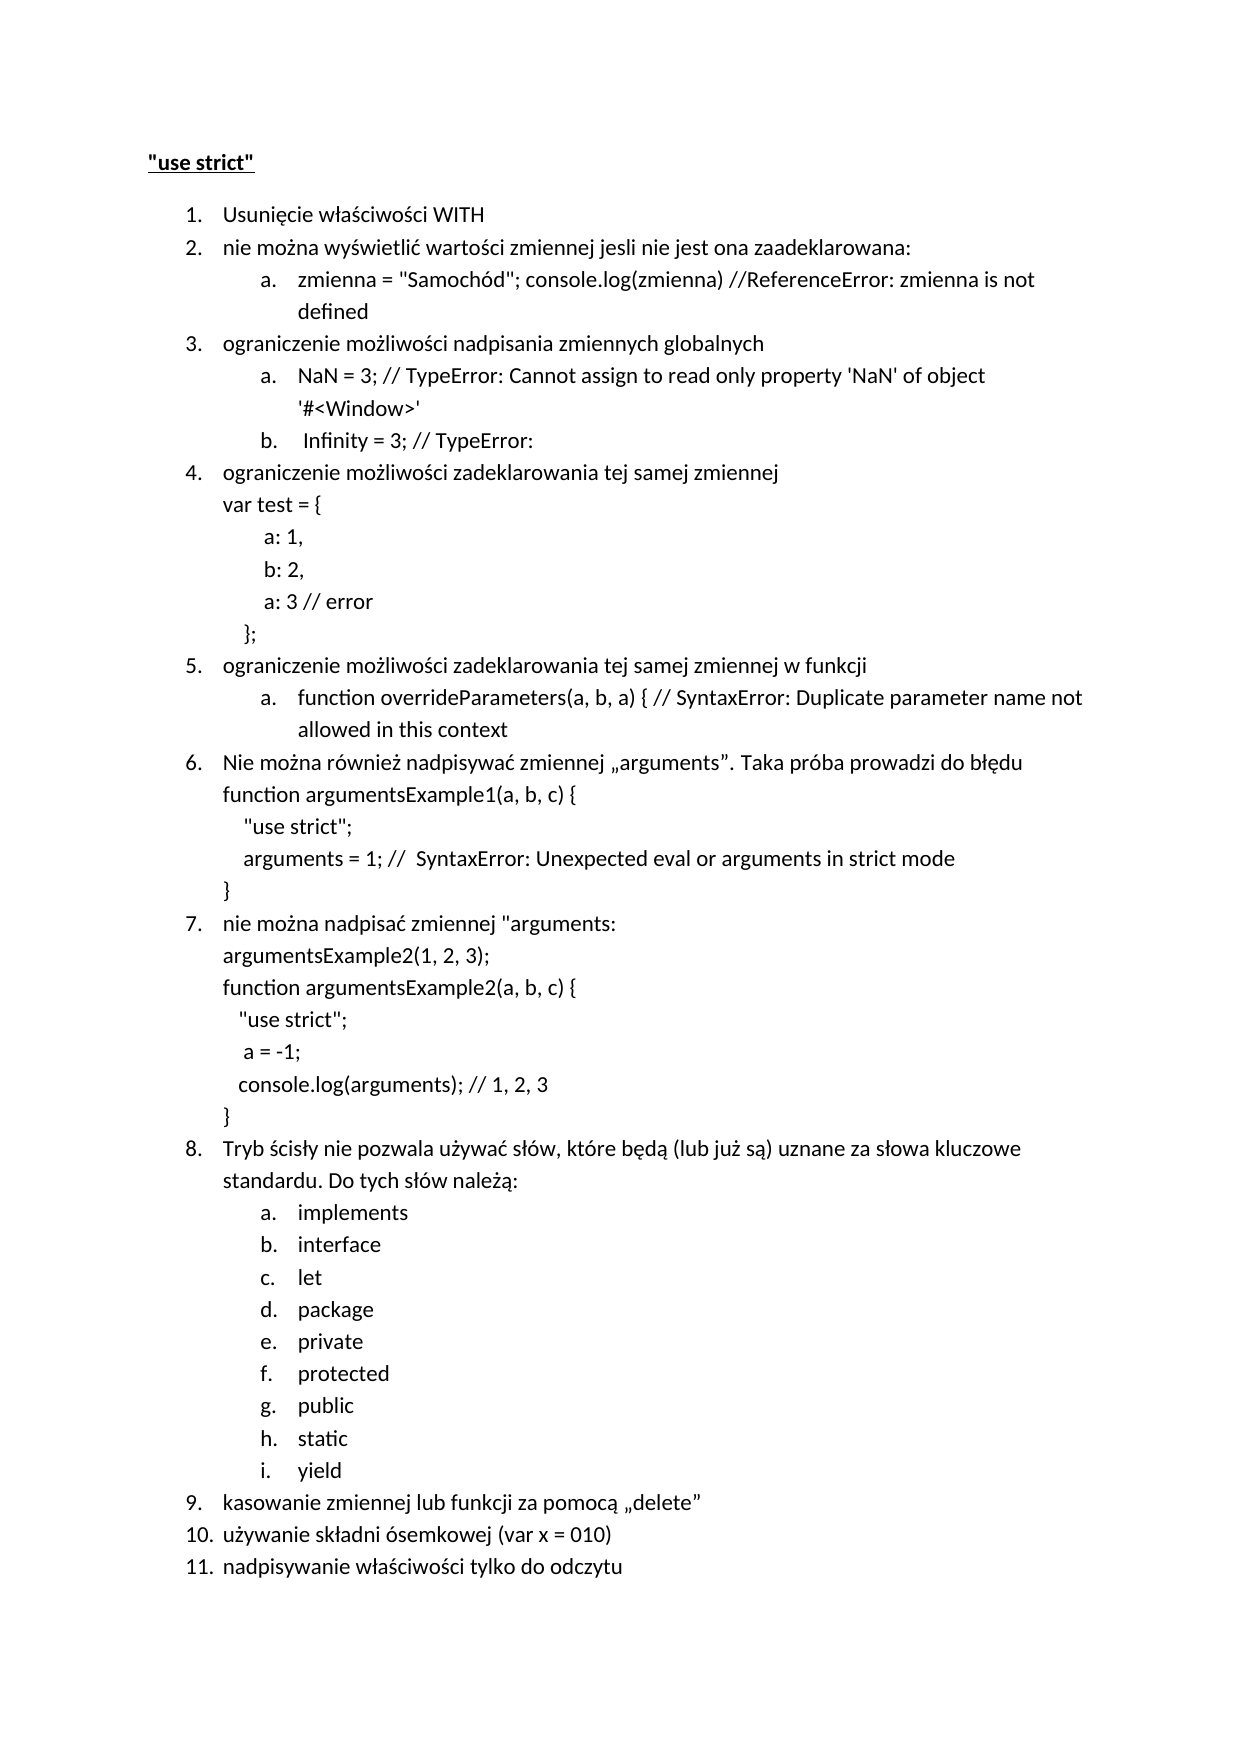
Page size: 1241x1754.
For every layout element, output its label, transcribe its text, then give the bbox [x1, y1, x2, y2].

list a: 1, [223, 522, 1093, 551]
list nie można wyświetlić wartości zmiennej jesli nie jest ona zaadeklarowana: [185, 233, 1093, 261]
list "use strict"; [223, 812, 1093, 840]
list } [223, 1102, 1093, 1130]
list a = -1; [223, 1037, 1093, 1066]
list }; [223, 619, 1093, 647]
list Tryb ścisły nie pozwala używać słów, które będą (lub już są) uznane za słowa kluczowe standardu. Do tych słów należą: [185, 1134, 1093, 1194]
list ograniczenie możliwości zadeklarowania tej samej zmiennej [185, 458, 1093, 486]
list ograniczenie możliwości zadeklarowania tej samej zmiennej w funkcji [185, 651, 1093, 679]
list implements [260, 1198, 1093, 1226]
list static [260, 1424, 1093, 1452]
list } [223, 877, 1093, 904]
list b: 2, [223, 555, 1093, 583]
list console.log(arguments); // 1, 2, 3 [223, 1070, 1093, 1098]
list używanie składni ósemkowej (var x = 010) [185, 1520, 1093, 1548]
list argumentsExample2(1, 2, 3); [223, 941, 1093, 969]
list ograniczenie możliwości nadpisania zmiennych globalnych [185, 329, 1093, 357]
list "use strict"; [223, 1005, 1093, 1033]
list public [260, 1392, 1093, 1419]
list nadpisywanie właściwości tylko do odczytu [185, 1552, 1093, 1581]
list NaN = 3; // TypeError: Cannot assign to read only property 'NaN' of object '#<Window>' [260, 362, 1093, 422]
list private [260, 1327, 1093, 1355]
list Nie można również nadpisywać zmiennej „arguments”. Taka próba prowadzi do błędu [185, 748, 1093, 776]
list interface [260, 1231, 1093, 1259]
list function argumentsExample1(a, b, c) { [223, 780, 1093, 808]
list let [260, 1263, 1093, 1291]
list Infinity = 3; // TypeError: [260, 426, 1093, 454]
list Usunięcie właściwości WITH [185, 201, 1093, 229]
list var test = { [223, 490, 1093, 518]
list a: 3 // error [223, 587, 1093, 615]
list package [260, 1295, 1093, 1323]
list nie można nadpisać zmiennej "arguments: [185, 909, 1093, 937]
text "use strict" [148, 148, 1093, 176]
list kasowanie zmiennej lub funkcji za pomocą „delete” [185, 1488, 1093, 1516]
list function argumentsExample2(a, b, c) { [223, 973, 1093, 1001]
list protected [260, 1359, 1093, 1387]
list arguments = 1; // SyntaxError: Unexpected eval or arguments in strict mode [223, 844, 1093, 872]
list function overrideParameters(a, b, a) { // SyntaxError: Duplicate parameter name not allowed in this context [260, 683, 1093, 744]
list yield [260, 1456, 1093, 1484]
list zmienna = "Samochód"; console.log(zmienna) //ReferenceError: zmienna is not defined [260, 265, 1093, 325]
